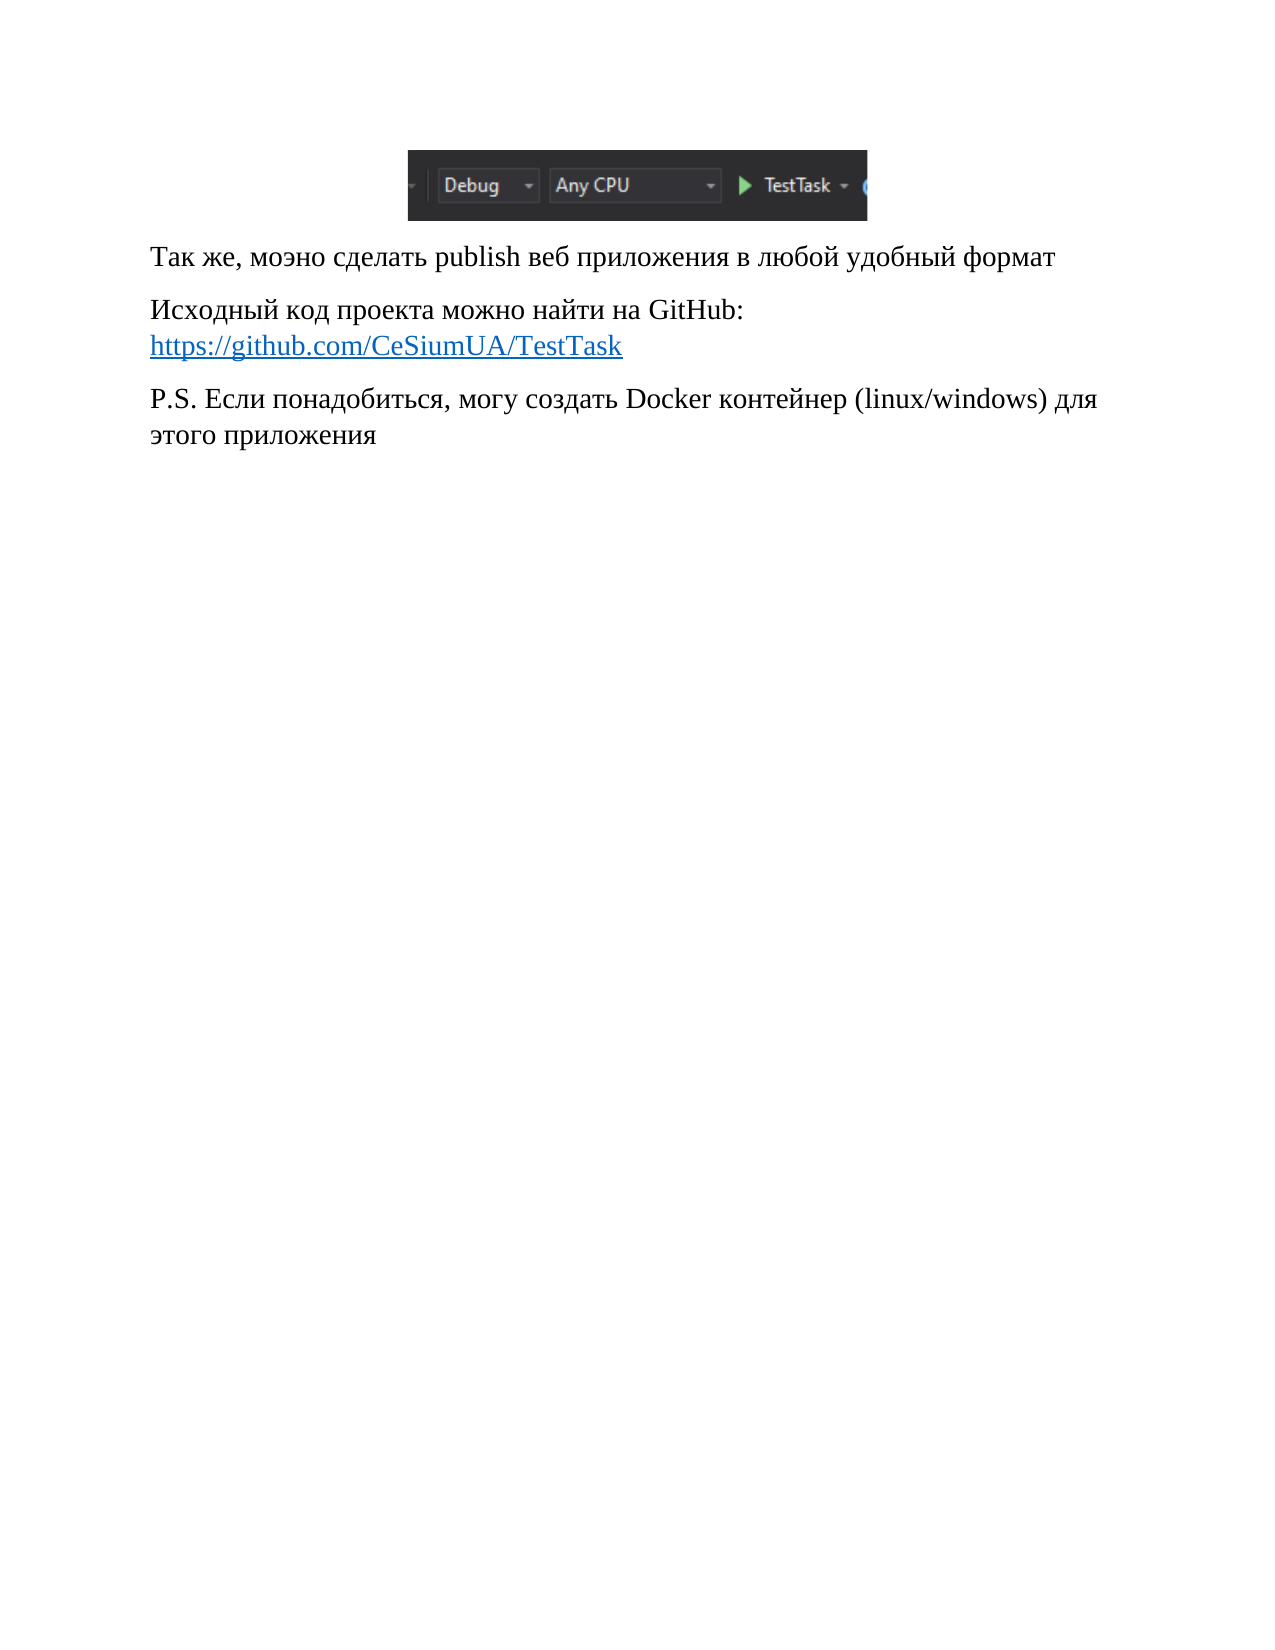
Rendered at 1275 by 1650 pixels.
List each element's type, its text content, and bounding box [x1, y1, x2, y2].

text Так же, моэно сделать publish веб приложения в любой удобный формат [150, 239, 1125, 273]
text Исходный код проекта можно найти на GitHub: https://github.com/CeSiumUA/TestTask [150, 292, 1125, 362]
picture [407, 150, 868, 221]
text P.S. Если понадобиться, могу создать Docker контейнер (linux/windows) для этого приложения [150, 381, 1125, 451]
